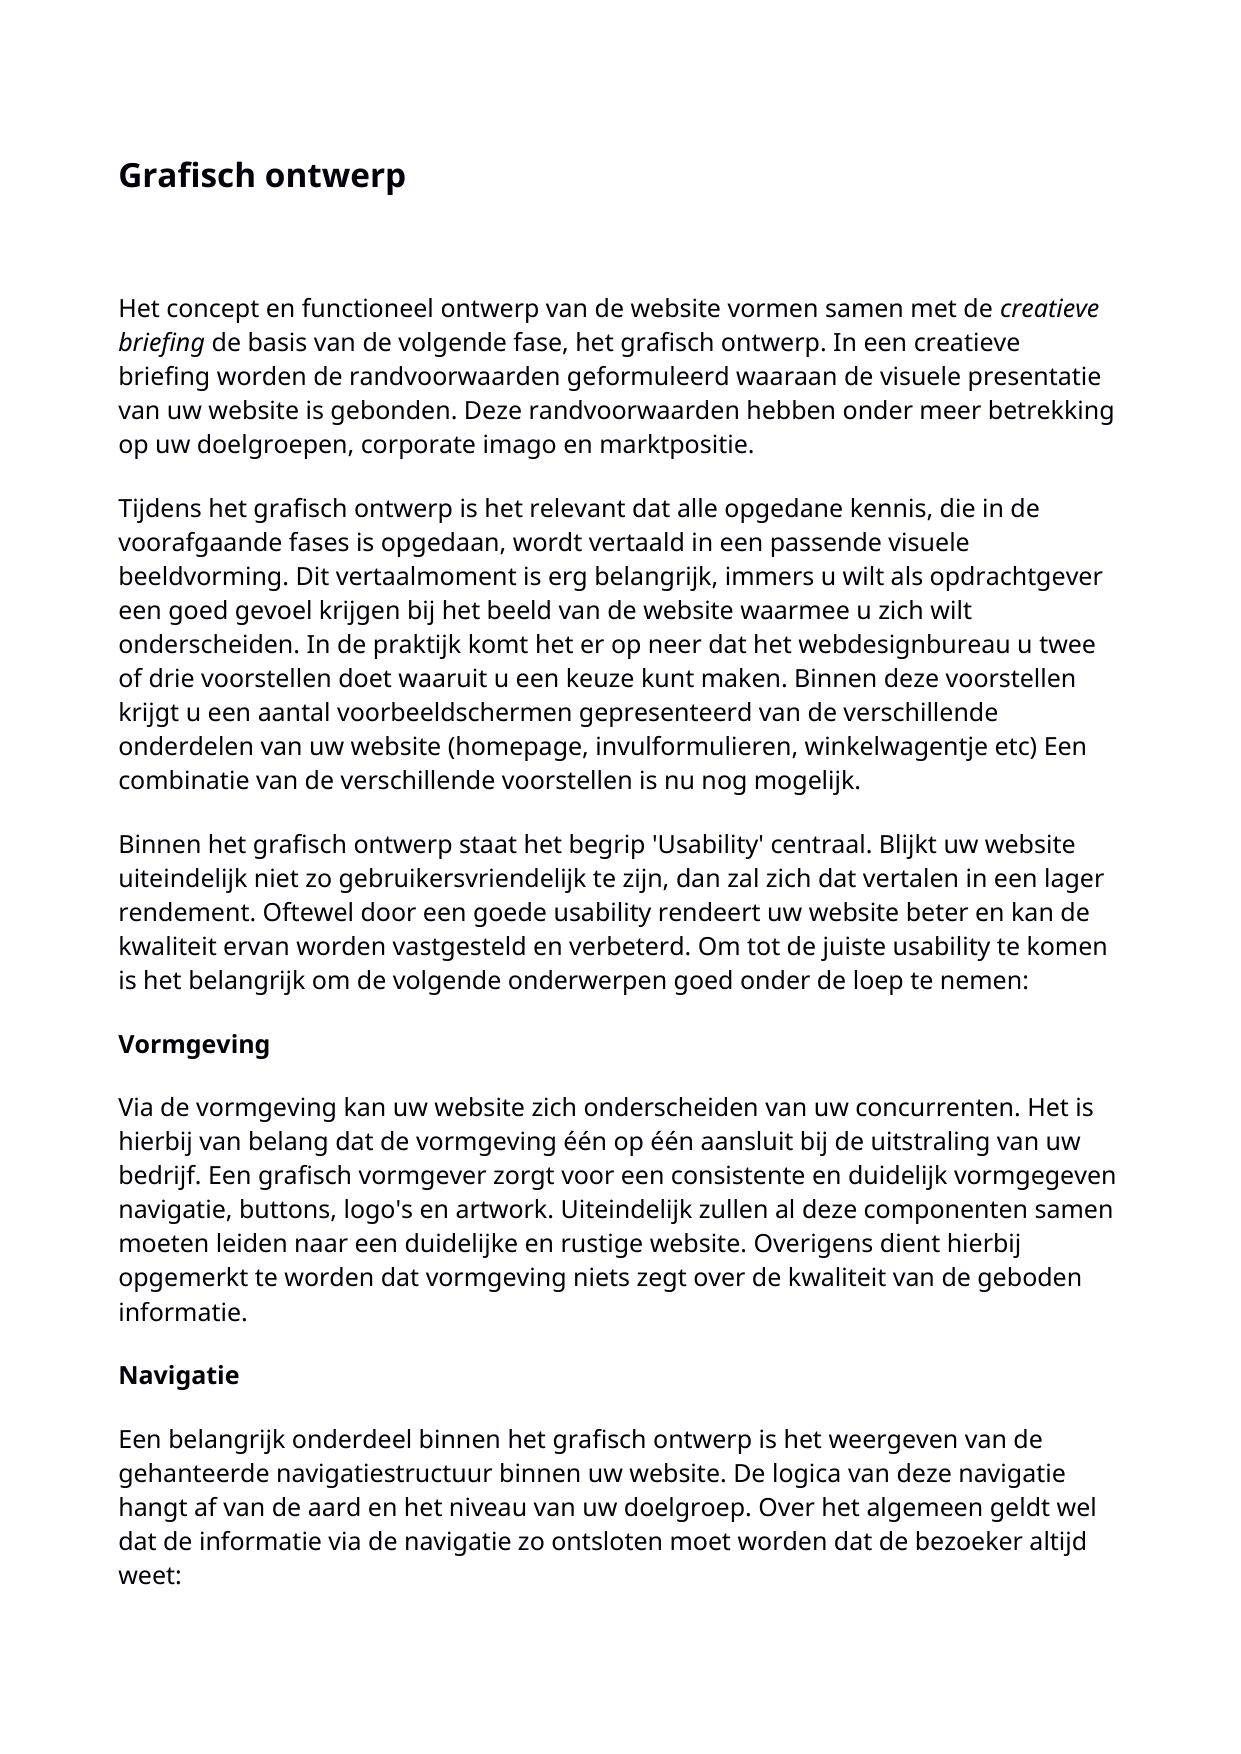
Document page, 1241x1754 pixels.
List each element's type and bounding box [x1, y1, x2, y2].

table_header [118, 152, 1119, 1621]
